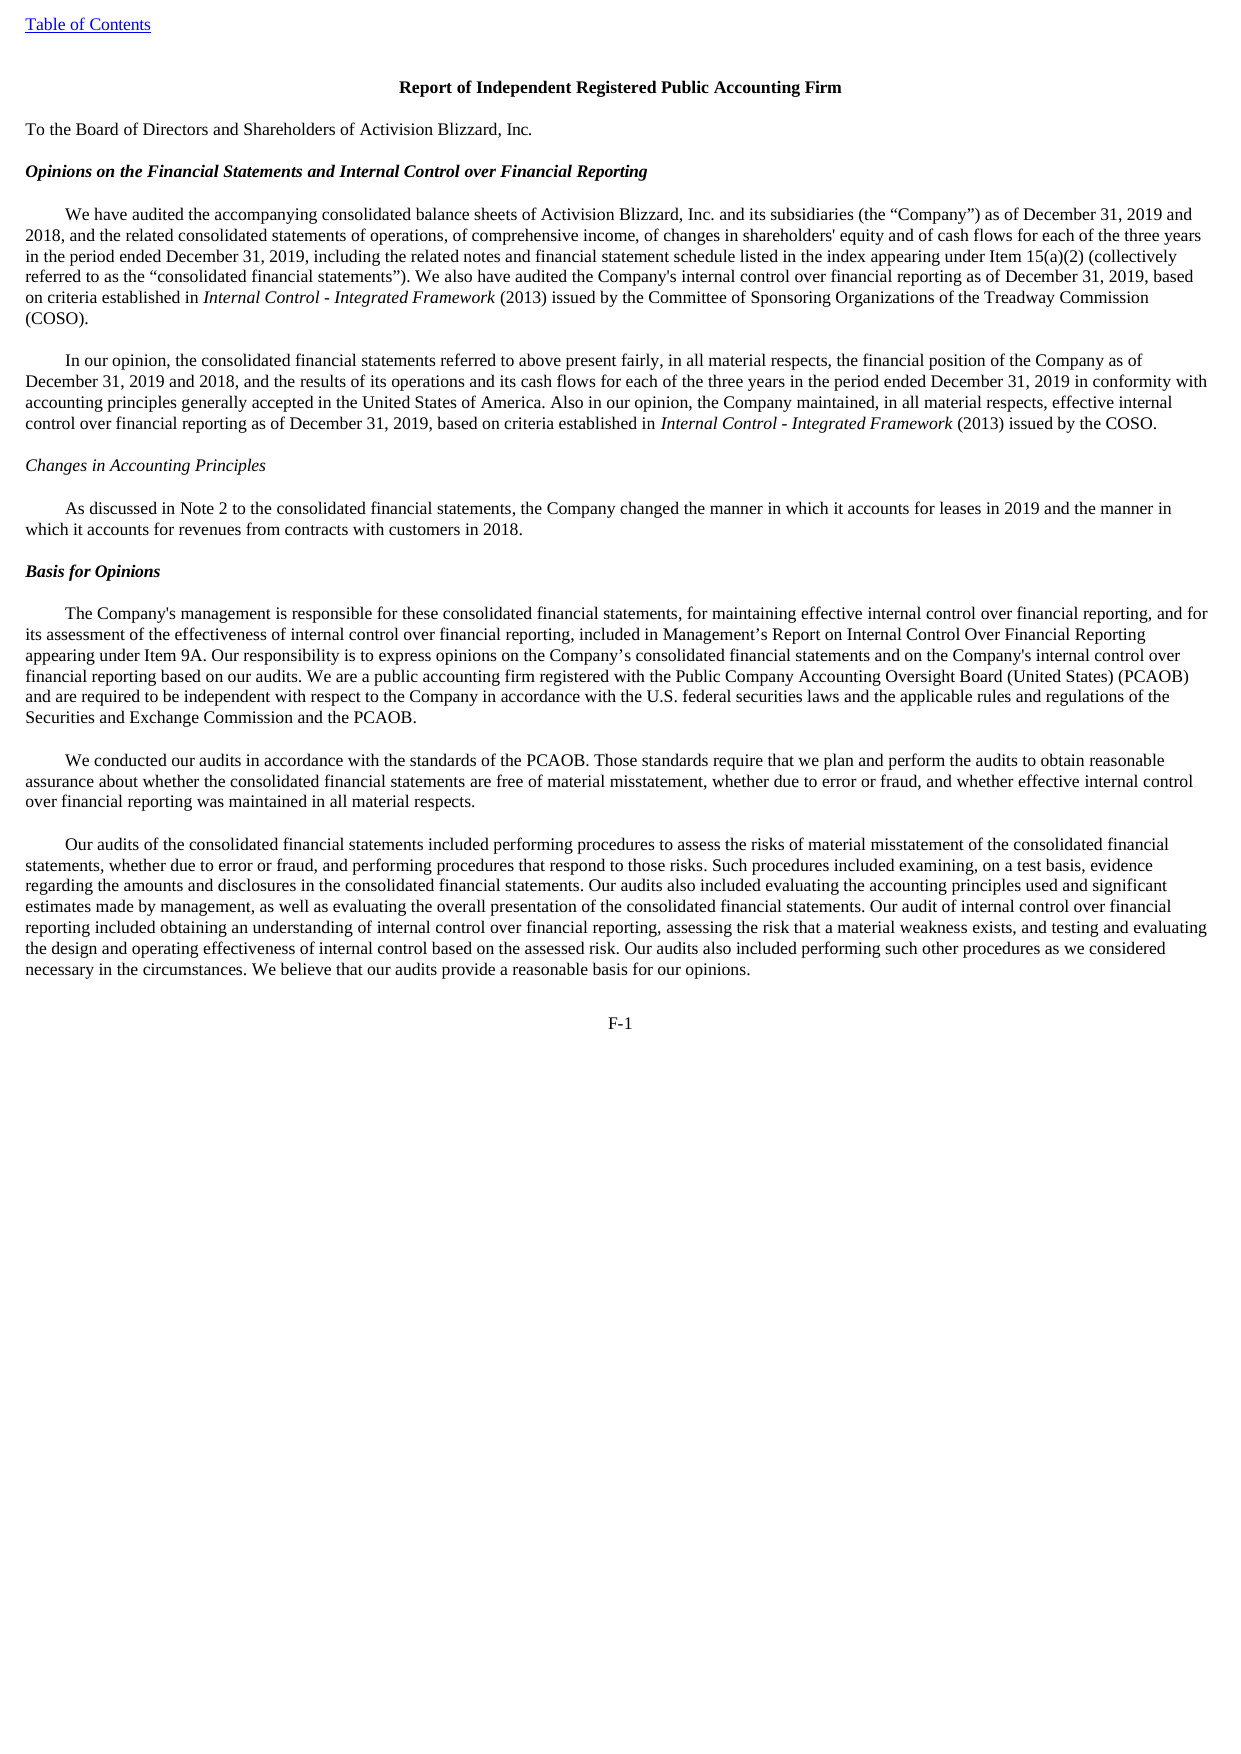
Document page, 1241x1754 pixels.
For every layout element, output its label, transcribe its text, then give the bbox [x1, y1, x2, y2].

subtitle Report of Independent Registered Public Accounting Firm [11, 77, 1230, 97]
text Our audits of the consolidated financial statements included performing procedures to assess the risks of material misstatement of the consolidated financial statements, whether due to error or fraud, and performing procedures that respond to those risks. Such procedures included examining, on a test basis, evidence regarding the amounts and disclosures in the consolidated financial statements. Our audits also included evaluating the accounting principles used and significant estimates made by management, as well as evaluating the overall presentation of the consolidated financial statements. Our audit of internal control over financial reporting included obtaining an understanding of internal control over financial reporting, assessing the risk that a material weakness exists, and testing and evaluating the design and operating effectiveness of internal control based on the assessed risk. Our audits also included performing such other procedures as we considered necessary in the circumstances. We believe that our audits provide a reasonable basis for our opinions. [25, 833, 1214, 979]
text To the Board of Directors and Shareholders of Activision Blizzard, Inc. [25, 119, 1230, 139]
subtitle Basis for Opinions [25, 561, 1230, 581]
subtitle Opinions on the Financial Statements and Internal Control over Financial Reporting [25, 161, 1230, 182]
text As discussed in Note 2 to the consolidated financial statements, the Company changed the manner in which it accounts for leases in 2019 and the manner in which it accounts for revenues from contracts with customers in 2018. [25, 498, 1193, 539]
text The Company's management is responsible for these consolidated financial statements, for maintaining effective internal control over financial reporting, and for its assessment of the effectiveness of internal control over financial reporting, included in Management’s Report on Internal Control Over Financial Reporting appearing under Item 9A. Our responsibility is to express opinions on the Company’s consolidated financial statements and on the Company's internal control over financial reporting based on our audits. We are a public accounting firm registered with the Public Company Accounting Oversight Board (United States) (PCAOB) and are required to be independent with respect to the Company in accordance with the U.S. federal securities laws and the applicable rules and regulations of the Securities and Exchange Commission and the PCAOB. [25, 603, 1214, 727]
text In our opinion, the consolidated financial statements referred to above present fairly, in all material respects, the financial position of the Company as of December 31, 2019 and 2018, and the results of its operations and its cash flows for each of the three years in the period ended December 31, 2019 in conformity with accounting principles generally accepted in the United States of America. Also in our opinion, the Company maintained, in all material respects, effective internal control over financial reporting as of December 31, 2019, based on criteria established in Internal Control - Integrated Framework (2013) issued by the COSO. [25, 350, 1214, 433]
text We have audited the accompanying consolidated balance sheets of Activision Blizzard, Inc. and its subsidiaries (the “Company”) as of December 31, 2019 and 2018, and the related consolidated statements of operations, of comprehensive income, of changes in shareholders' equity and of cash flows for each of the three years in the period ended December 31, 2019, including the related notes and financial statement schedule listed in the index appearing under Item 15(a)(2) (collectively referred to as the “consolidated financial statements”). We also have audited the Company's internal control over financial reporting as of December 31, 2019, based on criteria established in Internal Control - Integrated Framework (2013) issued by the Committee of Sponsoring Organizations of the Treadway Commission (COSO). [25, 204, 1214, 328]
text Changes in Accounting Principles [25, 455, 1230, 476]
text We conducted our audits in accordance with the standards of the PCAOB. Those standards require that we plan and perform the audits to obtain reasonable assurance about whether the consolidated financial statements are free of material misstatement, whether due to error or fraud, and whether effective internal control over financial reporting was maintained in all material respects. [25, 749, 1214, 812]
